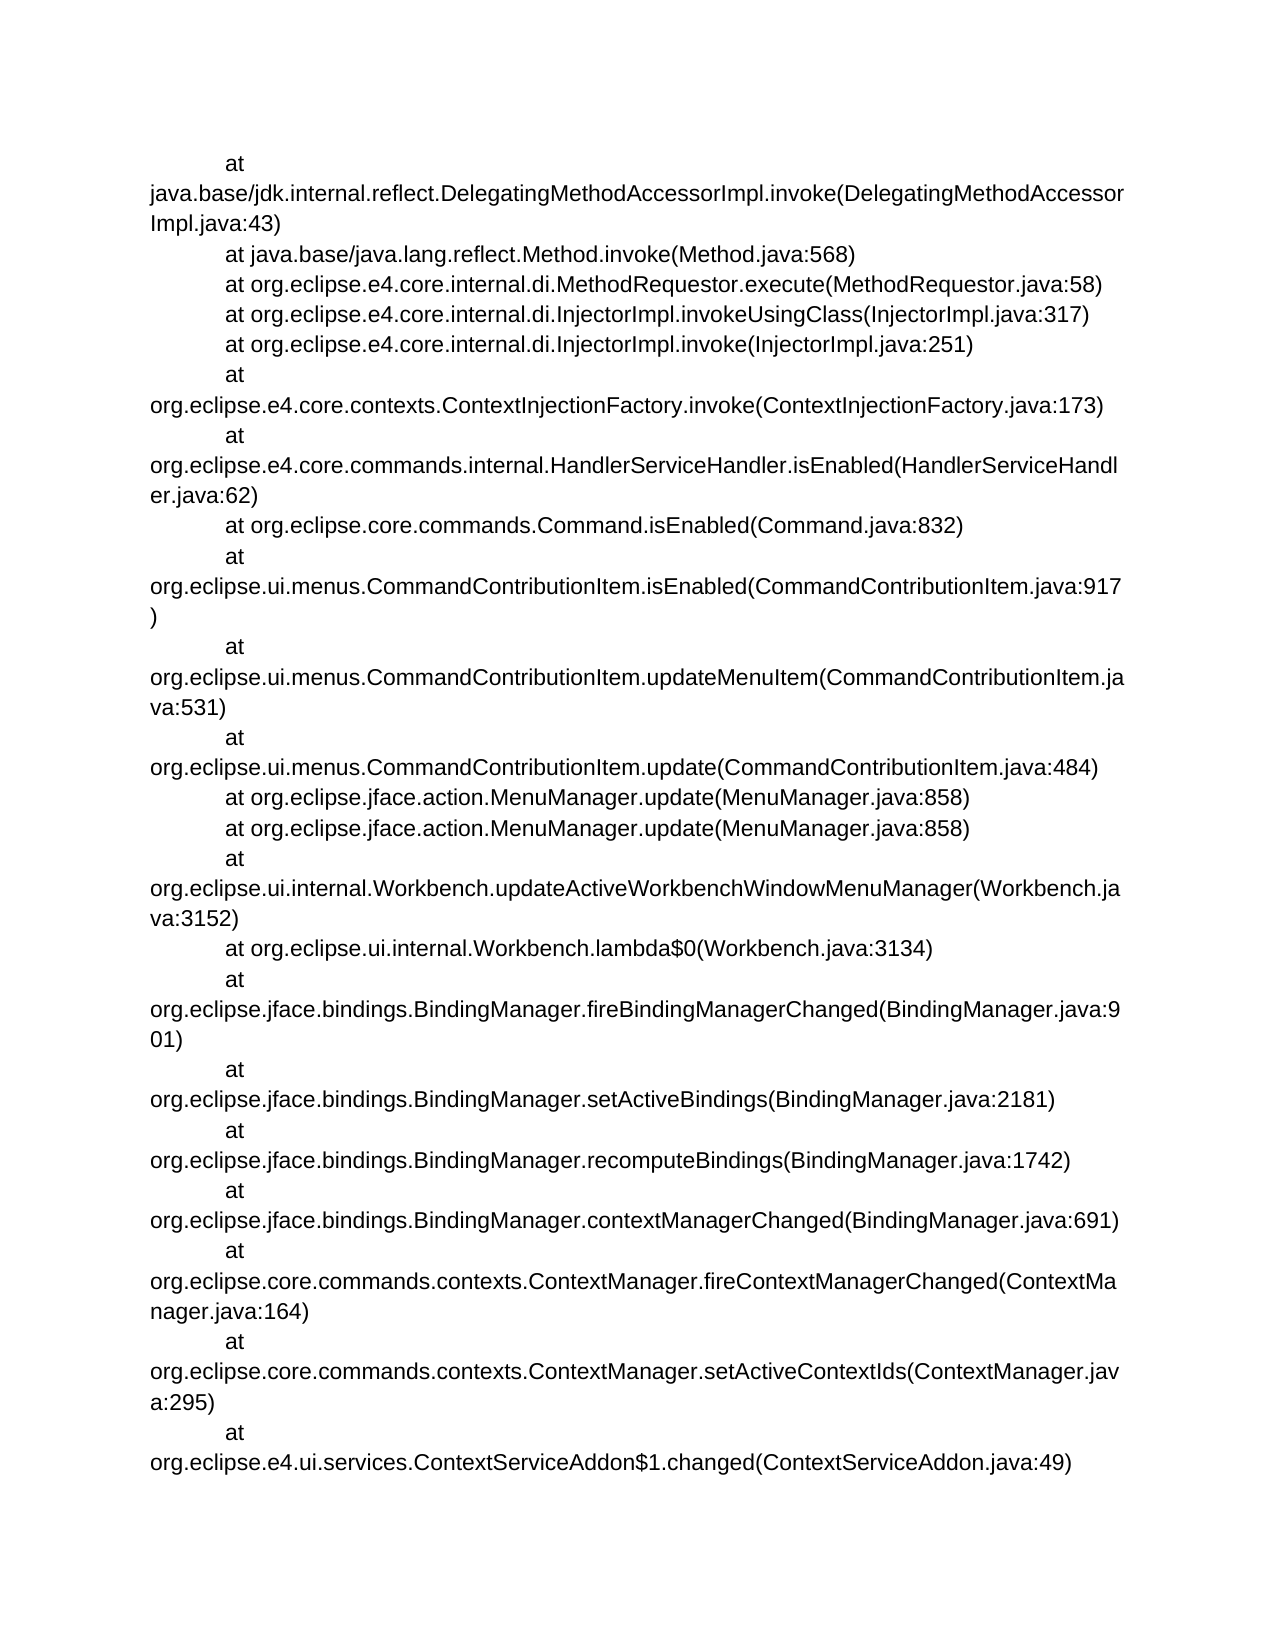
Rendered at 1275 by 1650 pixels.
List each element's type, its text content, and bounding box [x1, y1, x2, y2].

text at org.eclipse.jface.bindings.BindingManager.contextManagerChanged(BindingManager.java:691) [150, 1177, 1125, 1234]
text at org.eclipse.ui.menus.CommandContributionItem.update(CommandContributionItem.java:484) [150, 724, 1125, 781]
text at org.eclipse.core.commands.contexts.ContextManager.fireContextManagerChanged(ContextManager.java:164) [150, 1237, 1125, 1324]
text at java.base/java.lang.reflect.Method.invoke(Method.java:568) [150, 241, 1125, 267]
text at org.eclipse.e4.ui.services.ContextServiceAddon$1.changed(ContextServiceAddon.java:49) [150, 1419, 1125, 1475]
text at org.eclipse.jface.action.MenuManager.update(MenuManager.java:858) [150, 814, 1125, 841]
text at org.eclipse.jface.bindings.BindingManager.setActiveBindings(BindingManager.java:2181) [150, 1056, 1125, 1113]
text at org.eclipse.e4.core.internal.di.InjectorImpl.invoke(InjectorImpl.java:251) [150, 331, 1125, 358]
text at java.base/jdk.internal.reflect.DelegatingMethodAccessorImpl.invoke(DelegatingMethodAccessorImpl.java:43) [150, 150, 1125, 237]
text at org.eclipse.e4.core.commands.internal.HandlerServiceHandler.isEnabled(HandlerServiceHandler.java:62) [150, 422, 1125, 509]
text at org.eclipse.jface.bindings.BindingManager.fireBindingManagerChanged(BindingManager.java:901) [150, 966, 1125, 1052]
text at org.eclipse.core.commands.Command.isEnabled(Command.java:832) [150, 512, 1125, 539]
text at org.eclipse.e4.core.internal.di.MethodRequestor.execute(MethodRequestor.java:58) [150, 271, 1125, 297]
text at org.eclipse.ui.internal.Workbench.updateActiveWorkbenchWindowMenuManager(Workbench.java:3152) [150, 845, 1125, 932]
text at org.eclipse.core.commands.contexts.ContextManager.setActiveContextIds(ContextManager.java:295) [150, 1328, 1125, 1415]
text at org.eclipse.e4.core.internal.di.InjectorImpl.invokeUsingClass(InjectorImpl.java:317) [150, 301, 1125, 327]
text at org.eclipse.ui.menus.CommandContributionItem.isEnabled(CommandContributionItem.java:917) [150, 543, 1125, 629]
text at org.eclipse.e4.core.contexts.ContextInjectionFactory.invoke(ContextInjectionFactory.java:173) [150, 361, 1125, 418]
text at org.eclipse.jface.bindings.BindingManager.recomputeBindings(BindingManager.java:1742) [150, 1117, 1125, 1173]
text at org.eclipse.ui.internal.Workbench.lambda$0(Workbench.java:3134) [150, 935, 1125, 962]
text at org.eclipse.jface.action.MenuManager.update(MenuManager.java:858) [150, 784, 1125, 811]
text at org.eclipse.ui.menus.CommandContributionItem.updateMenuItem(CommandContributionItem.java:531) [150, 633, 1125, 720]
